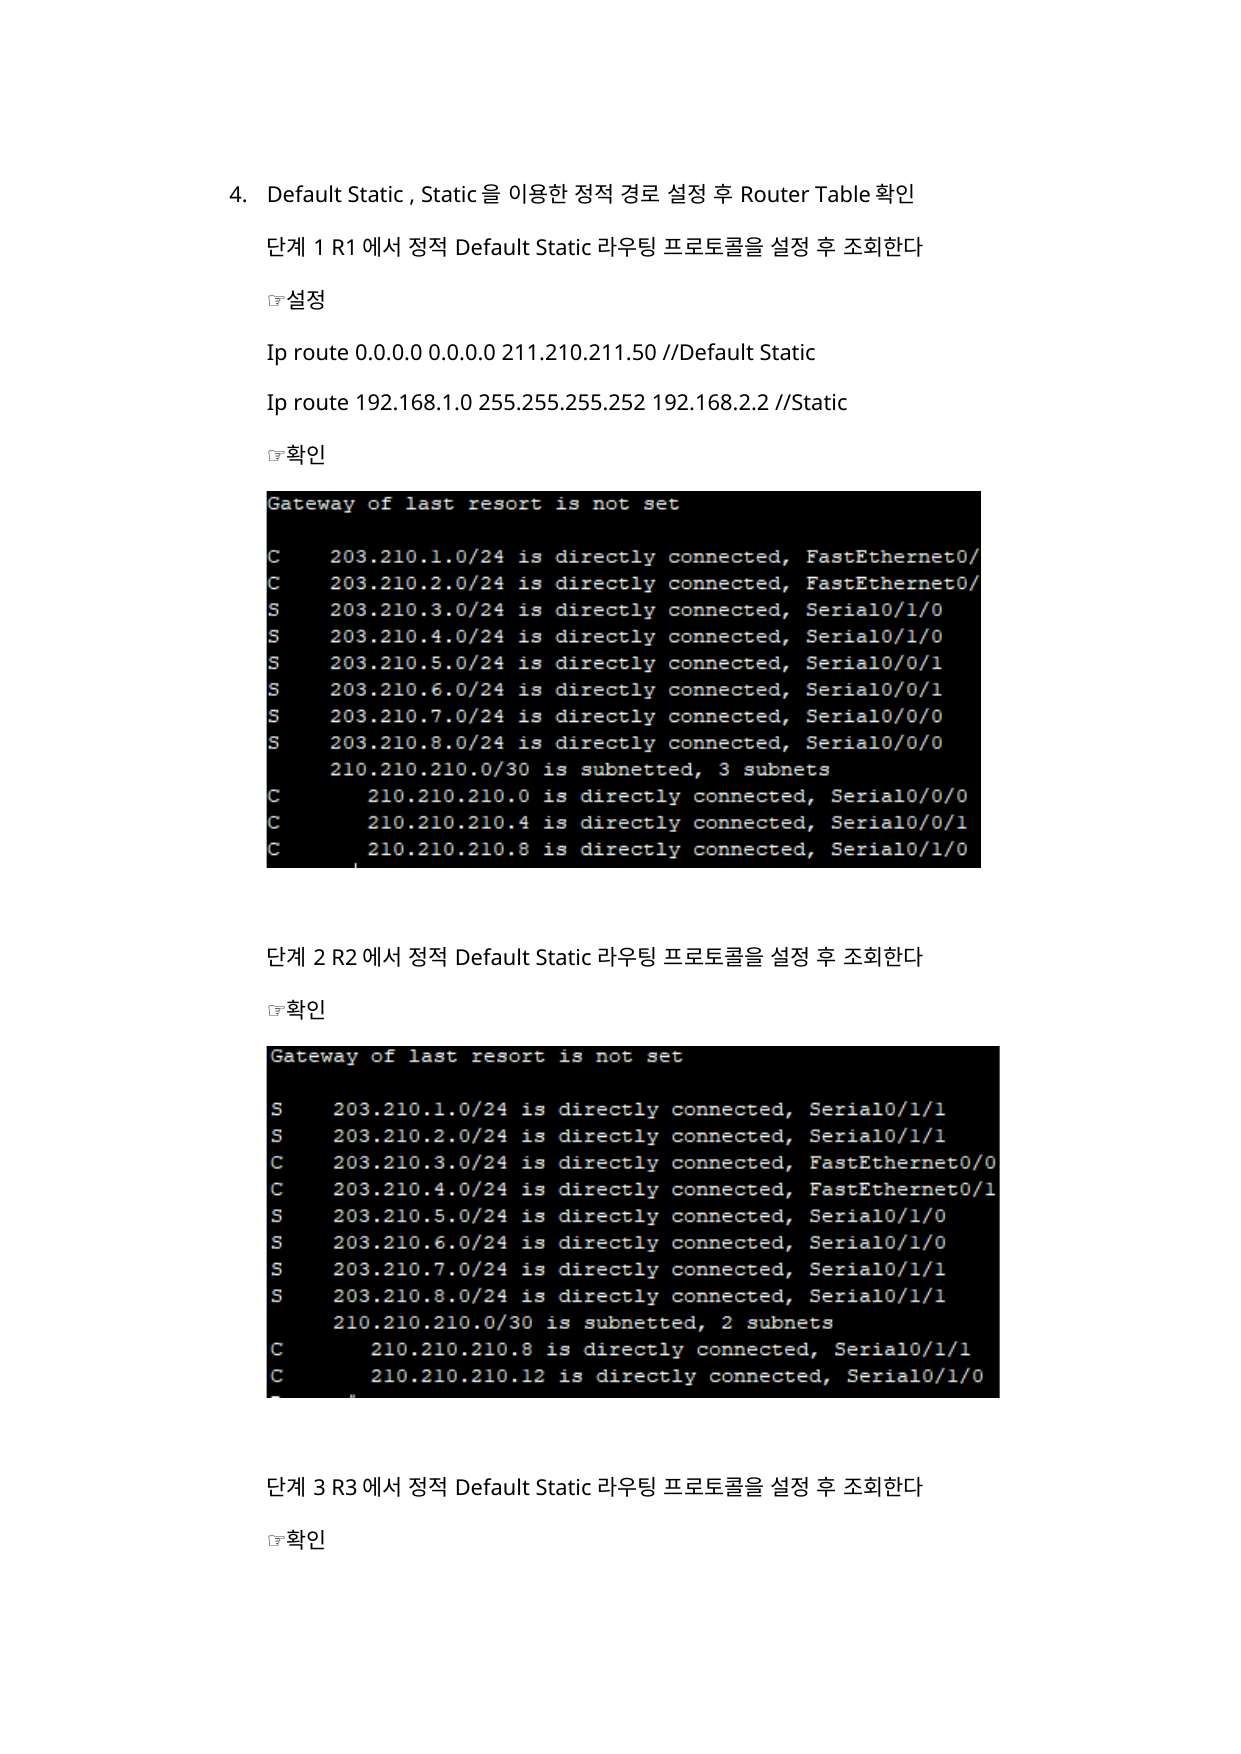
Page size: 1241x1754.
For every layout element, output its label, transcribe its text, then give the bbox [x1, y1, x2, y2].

list ☞확인 [267, 438, 1090, 470]
list Ip route 0.0.0.0 0.0.0.0 211.210.211.50 //Default Static [267, 337, 1090, 366]
picture [266, 1046, 1000, 1398]
list 단계 1 R1에서 정적 Default Static 라우팅 프로토콜을 설정 후 조회한다 [267, 230, 1090, 262]
list 단계 3 R3에서 정적 Default Static 라우팅 프로토콜을 설정 후 조회한다 [267, 1469, 1090, 1501]
list ☞확인 [267, 993, 1090, 1025]
list Ip route 192.168.1.0 255.255.255.252 192.168.2.2 //Static [267, 387, 1090, 417]
list ☞확인 [267, 1523, 1090, 1554]
list 단계 2 R2에서 정적 Default Static 라우팅 프로토콜을 설정 후 조회한다 [267, 940, 1090, 972]
picture [266, 491, 981, 868]
list Default Static , Static을 이용한 정적 경로 설정 후 Router Table확인 [229, 177, 1090, 209]
list ☞설정 [267, 283, 1090, 315]
